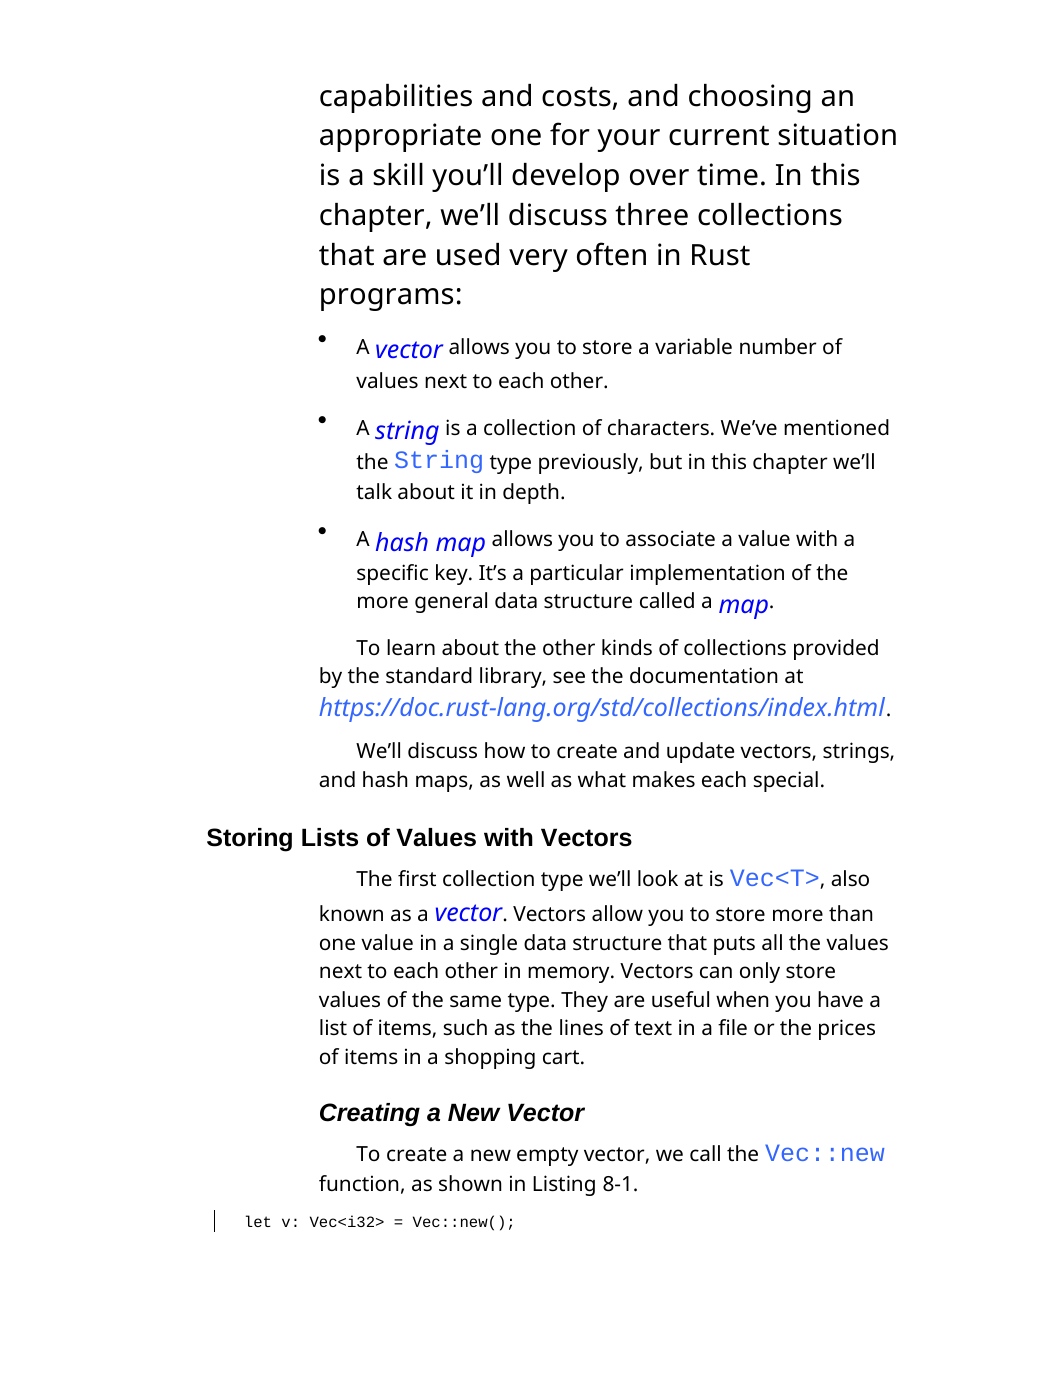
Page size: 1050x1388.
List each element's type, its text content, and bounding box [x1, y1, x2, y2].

text Creating a New Vector [319, 1095, 900, 1127]
text We’ll discuss how to create and update vectors, strings, and hash maps, as well as what makes each special. [319, 737, 900, 793]
text To learn about the other kinds of collections provided by the standard library, see the documentation at https://doc.rust-lang.org/std/collections/index.html. [319, 633, 900, 724]
list A vector allows you to store a variable number of values next to each other. [319, 332, 900, 394]
list A hash map allows you to associate a value with a specific key. It’s a particular implementation of the more general data structure called a map. [319, 524, 900, 621]
text The first collection type we’ll look at is Vec<T>, also known as a vector. Vectors allow you to store more than one value in a single data structure that puts all the values next to each other in memory. Vectors can only store values of the same type. They are useful when you have a list of items, such as the lines of text in a file or the prices of items in a shopping cart. [319, 864, 900, 1070]
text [319, 75, 900, 313]
text To create a new empty vector, we call the Vec::new function, as shown in Listing 8-1. [319, 1139, 900, 1197]
text let v: Vec<i32> = Vec::new(); [215, 1210, 900, 1232]
text Storing Lists of Values with Vectors [206, 821, 900, 852]
list A string is a collection of characters. We’ve mentioned the String type previously, but in this chapter we’ll talk about it in depth. [319, 413, 900, 505]
